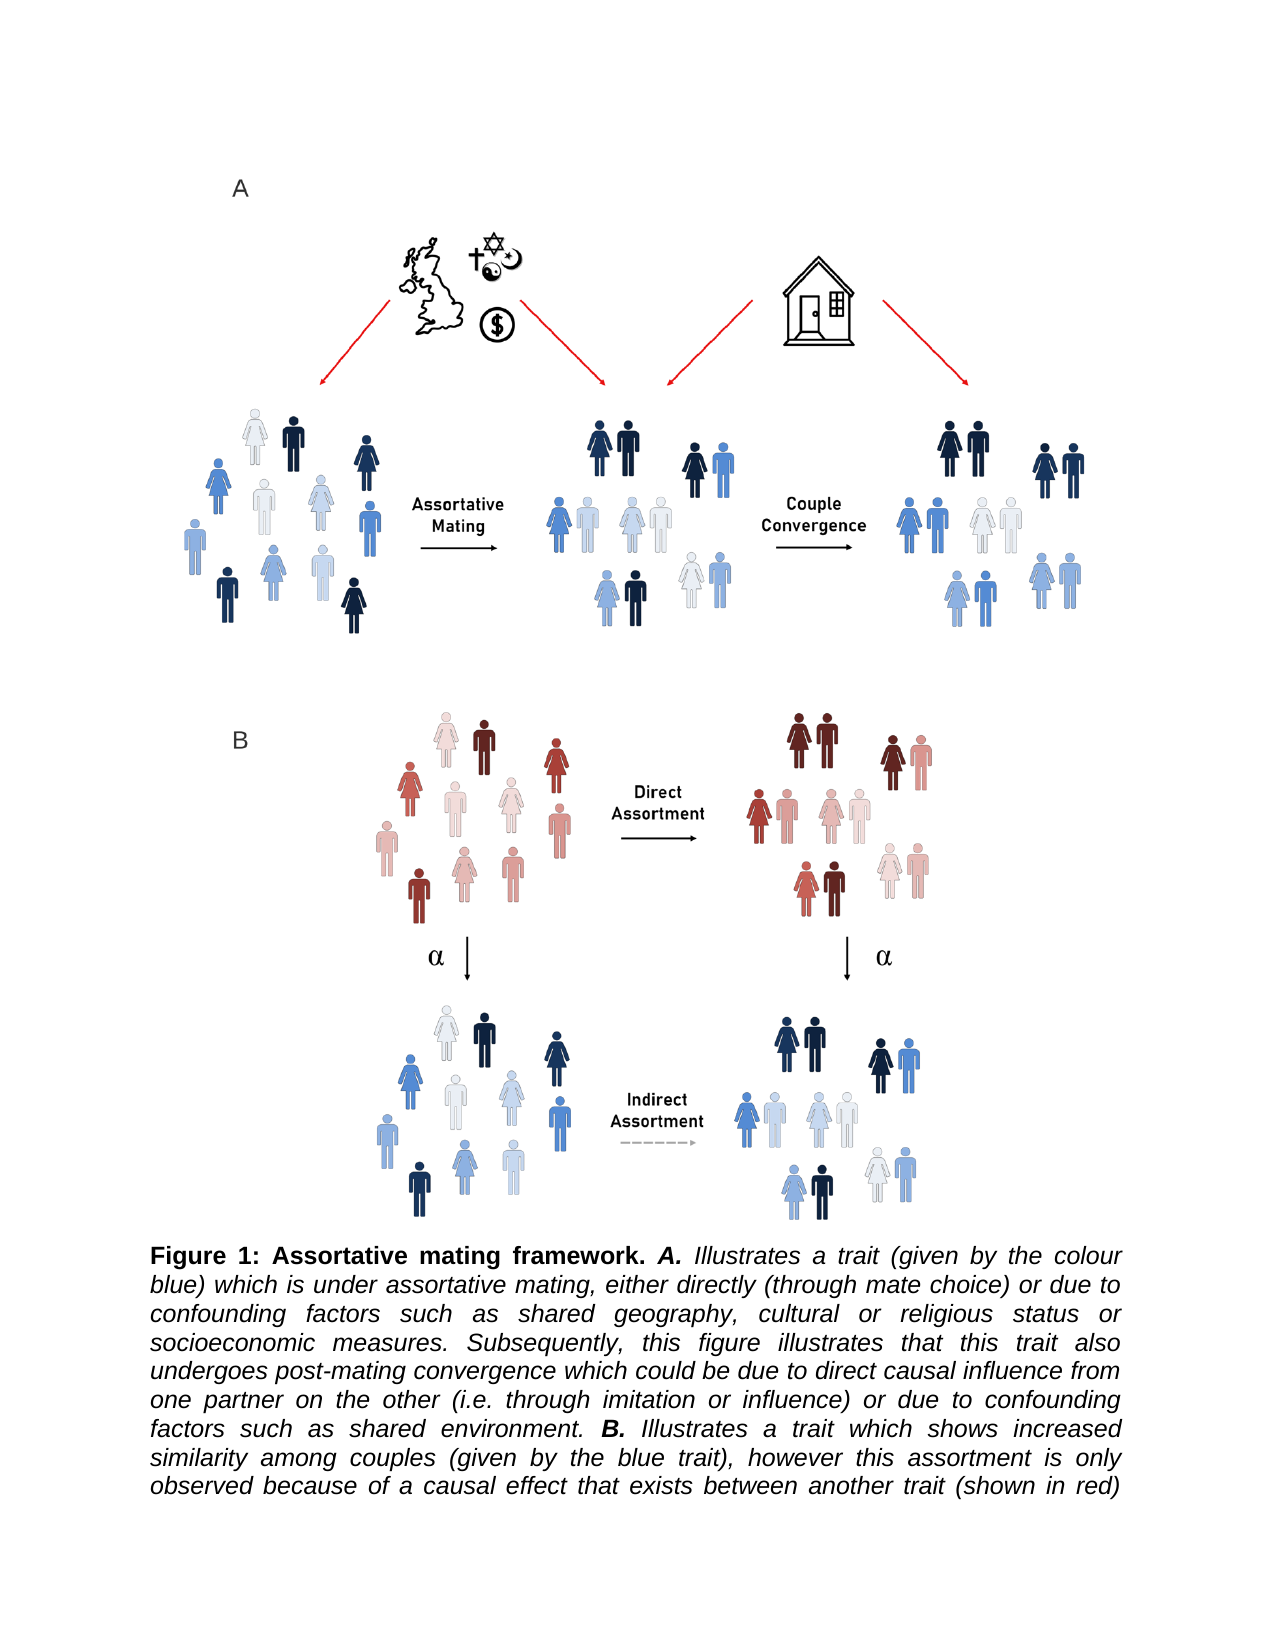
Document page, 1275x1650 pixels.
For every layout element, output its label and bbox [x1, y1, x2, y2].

picture [150, 150, 1125, 1242]
text [150, 1242, 1125, 1500]
